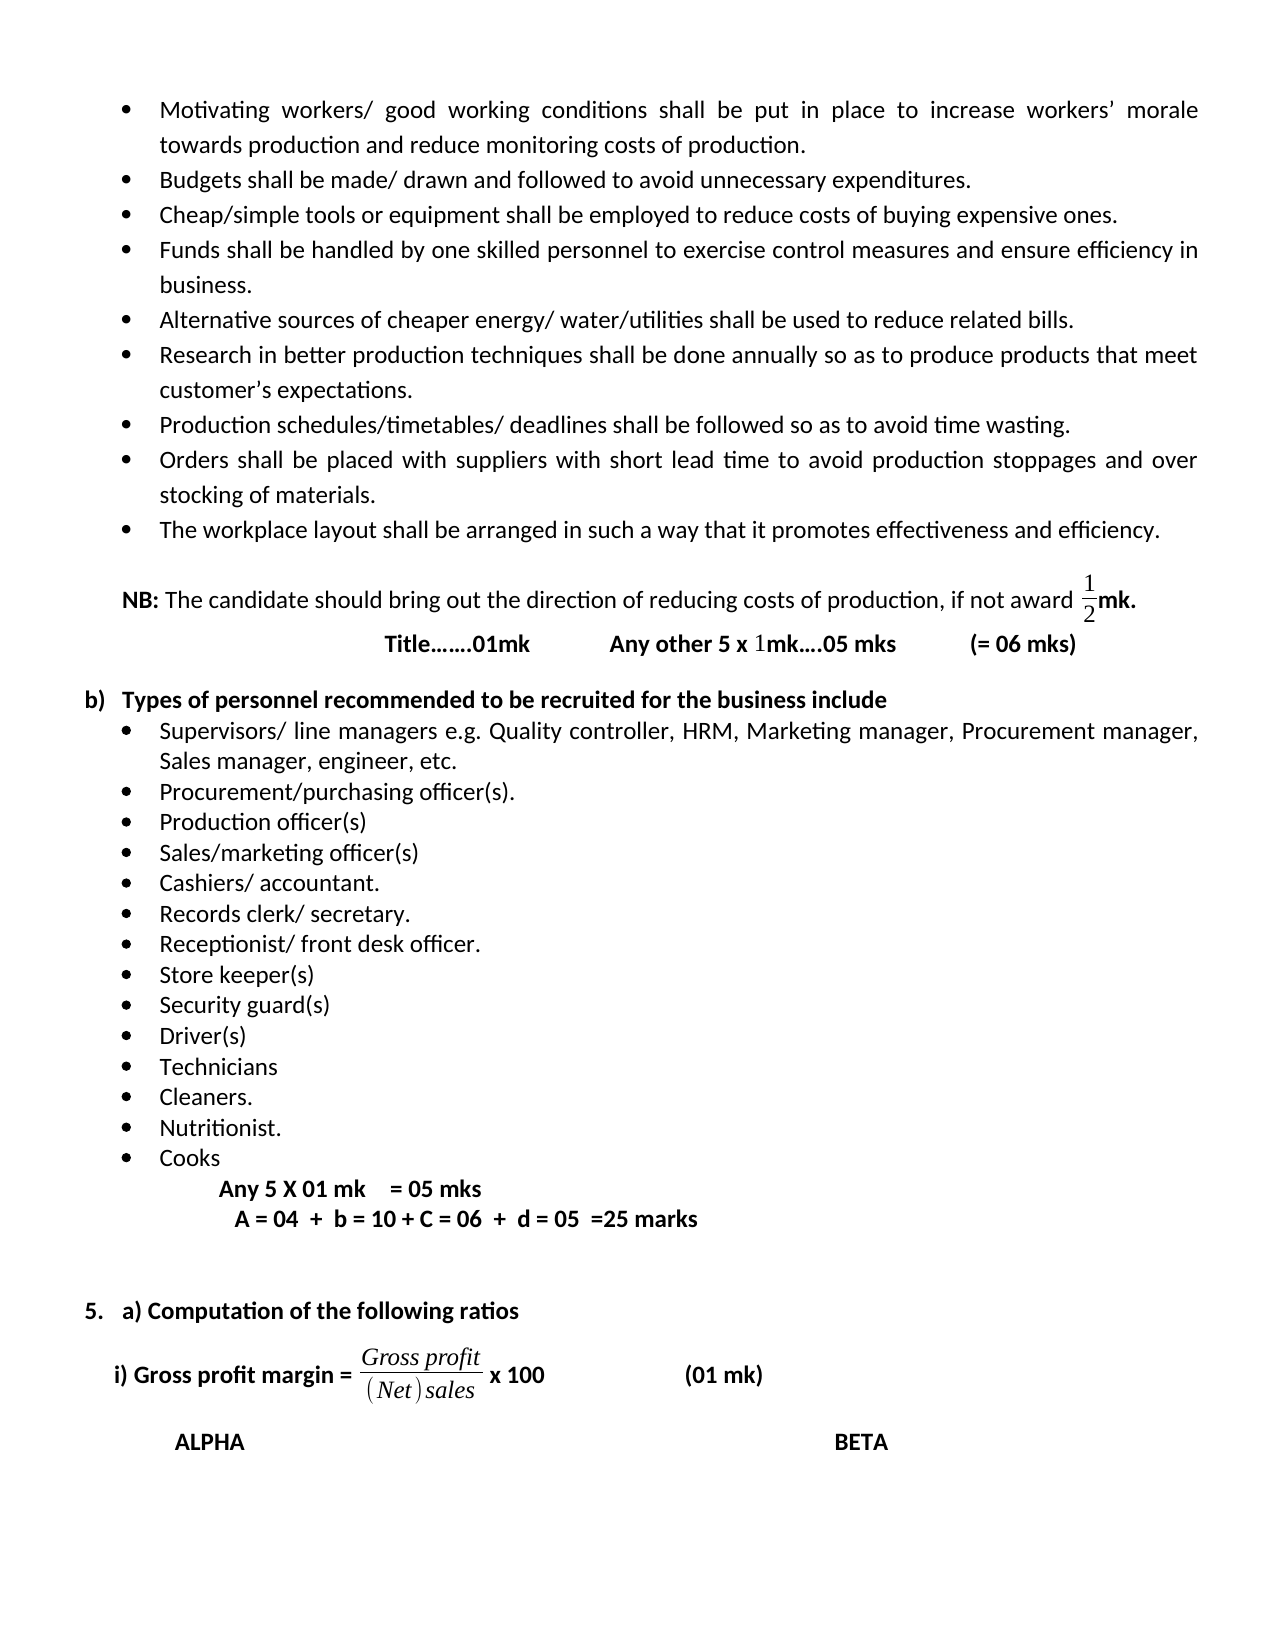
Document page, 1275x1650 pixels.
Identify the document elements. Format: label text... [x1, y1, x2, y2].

text A = 04 + b = 10 + C = 06 + d = 05 =25 marks [84, 1203, 1200, 1234]
list a) Computation of the following ratios [84, 1295, 1200, 1325]
list Any 5 X 01 mk = 05 mks [165, 1173, 1200, 1203]
list Store keeper(s) [122, 959, 1200, 989]
list Sales/marketing officer(s) [122, 837, 1200, 867]
list Motivating workers/ good working conditions shall be put in place to increase workers’ morale towards production and reduce monitoring costs of production. [122, 94, 1200, 159]
list Alternative sources of cheaper energy/ water/utilities shall be used to reduce related bills. [122, 304, 1200, 334]
list Records clerk/ secretary. [122, 898, 1200, 928]
list Types of personnel recommended to be recruited for the business include [84, 684, 1200, 715]
list Procurement/purchasing officer(s). [122, 776, 1200, 806]
list Cheap/simple tools or equipment shall be employed to reduce costs of buying expensive ones. [122, 199, 1200, 229]
text NB: The candidate should bring out the direction of reducing costs of production, if not award mk. [122, 569, 1200, 628]
list Production officer(s) [122, 806, 1200, 837]
list Cashiers/ accountant. [122, 867, 1200, 898]
list The workplace layout shall be arranged in such a way that it promotes effectiveness and efficiency. [122, 514, 1200, 544]
list Budgets shall be made/ drawn and followed to avoid unnecessary expenditures. [122, 164, 1200, 194]
text Title…….01mk Any other 5 x mk….05 mks (= 06 mks) [309, 628, 1200, 659]
list Research in better production techniques shall be done annually so as to produce products that meet customer’s expectations. [122, 339, 1200, 404]
list Orders shall be placed with suppliers with short lead time to avoid production stoppages and over stocking of materials. [122, 444, 1200, 509]
list Security guard(s) [122, 989, 1200, 1020]
list Nutritionist. [122, 1112, 1200, 1142]
text i) Gross profit margin = x 100 (01 mk) [114, 1344, 1200, 1405]
list Driver(s) [122, 1020, 1200, 1051]
list Receptionist/ front desk officer. [122, 928, 1200, 959]
list Cooks [122, 1142, 1200, 1173]
text ALPHA BETA [84, 1426, 1200, 1456]
list Supervisors/ line managers e.g. Quality controller, HRM, Marketing manager, Procurement manager, Sales manager, engineer, etc. [122, 715, 1200, 776]
list Production schedules/timetables/ deadlines shall be followed so as to avoid time wasting. [122, 409, 1200, 439]
list Cleaners. [122, 1081, 1200, 1112]
list Technicians [122, 1051, 1200, 1081]
list Funds shall be handled by one skilled personnel to exercise control measures and ensure efficiency in business. [122, 234, 1200, 299]
